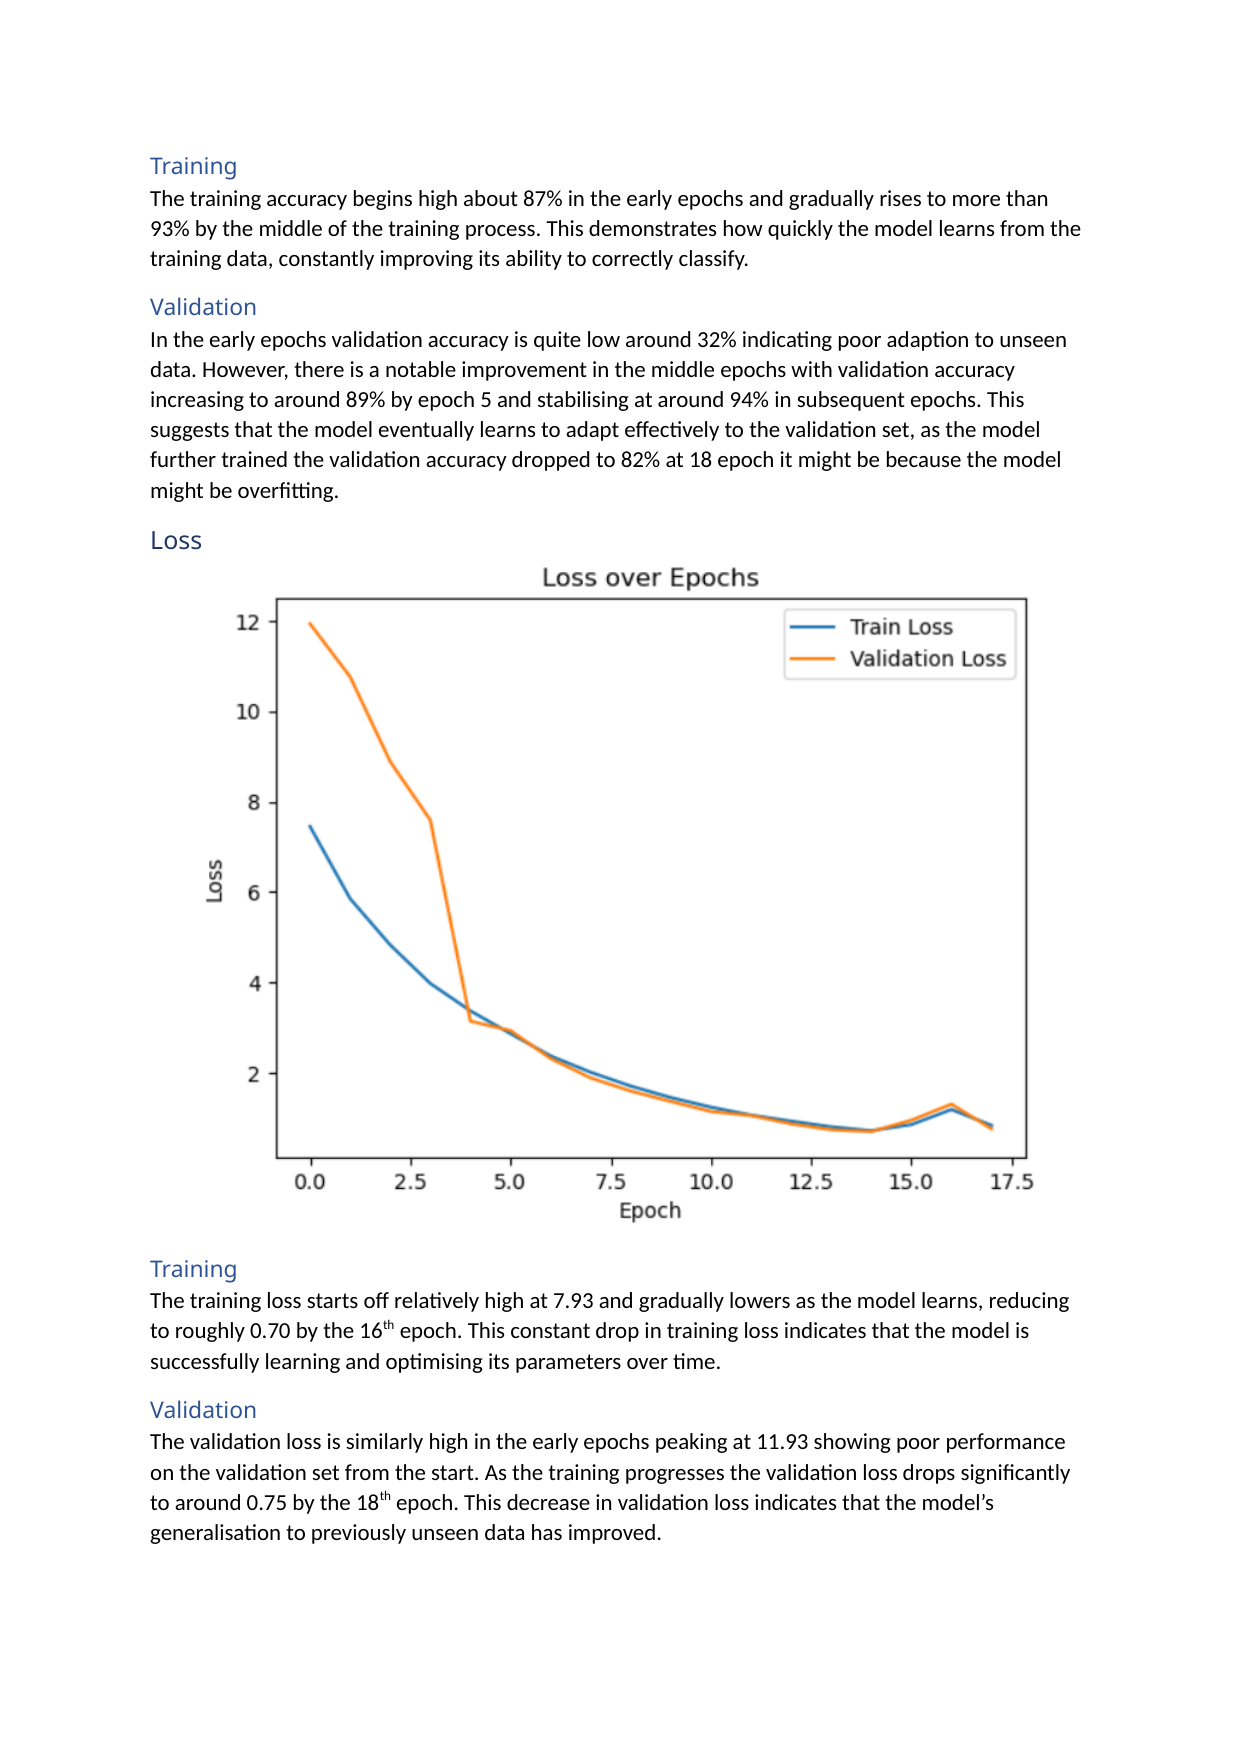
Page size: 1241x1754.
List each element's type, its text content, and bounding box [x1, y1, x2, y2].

subtitle Validation [150, 1394, 1090, 1425]
text The training accuracy begins high about 87% in the early epochs and gradually rises to more than 93% by the middle of the training process. This demonstrates how quickly the model learns from the training data, constantly improving its ability to correctly classify. [150, 184, 1090, 272]
subtitle Loss [150, 523, 1090, 557]
text The validation loss is similarly high in the early epochs peaking at 11.93 showing poor performance on the validation set from the start. As the training progresses the validation loss drops significantly to around 0.75 by the 18th epoch. This decrease in validation loss indicates that the model’s generalisation to previously unseen data has improved. [150, 1427, 1090, 1546]
subtitle Training [150, 150, 1090, 181]
subtitle Validation [150, 291, 1090, 322]
subtitle Training [150, 1253, 1090, 1284]
picture [150, 559, 1091, 1234]
text The training loss starts off relatively high at 7.93 and gradually lowers as the model learns, reducing to roughly 0.70 by the 16th epoch. This constant drop in training loss indicates that the model is successfully learning and optimising its parameters over time. [150, 1286, 1090, 1375]
text In the early epochs validation accuracy is quite low around 32% indicating poor adaption to unseen data. However, there is a notable improvement in the middle epochs with validation accuracy increasing to around 89% by epoch 5 and stabilising at around 94% in subsequent epochs. This suggests that the model eventually learns to adapt effectively to the validation set, as the model further trained the validation accuracy dropped to 82% at 18 epoch it might be because the model might be overfitting. [150, 325, 1090, 504]
